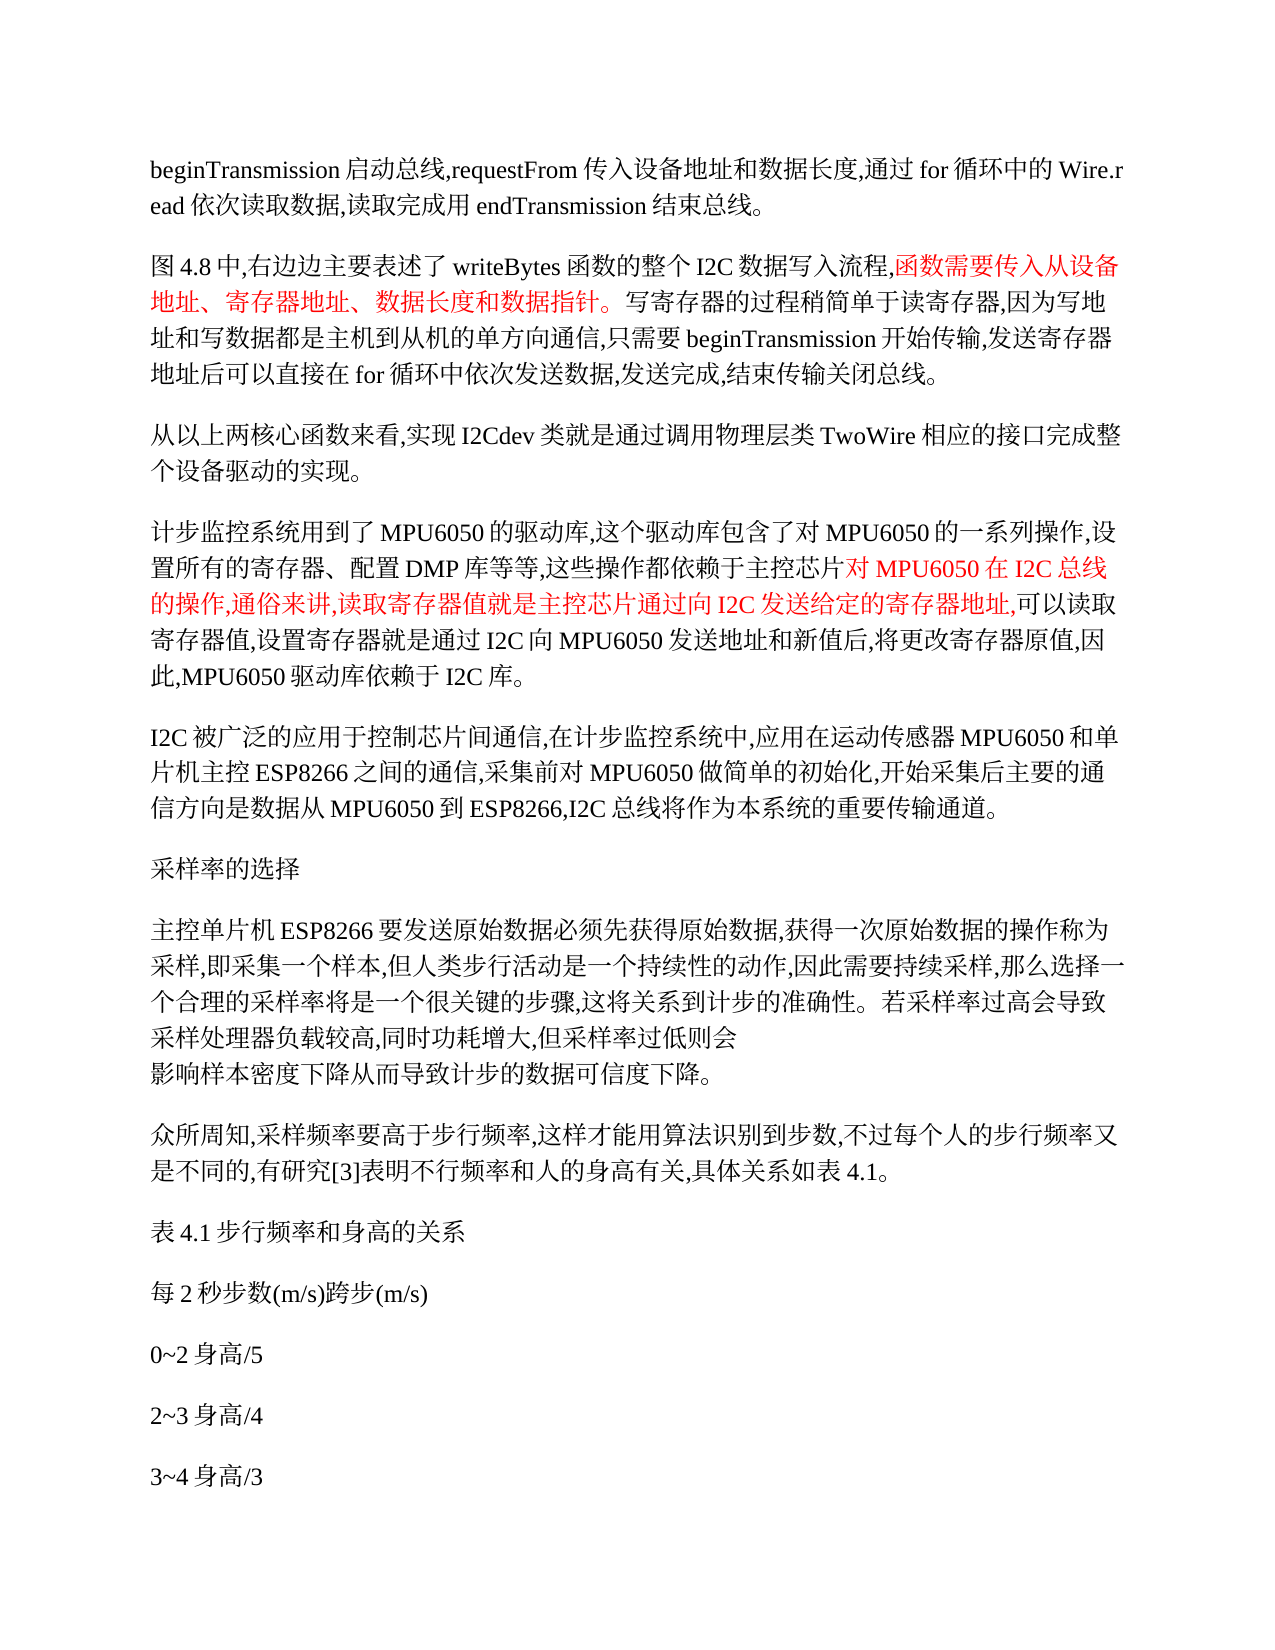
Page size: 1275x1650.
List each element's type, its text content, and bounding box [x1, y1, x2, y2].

text 0~2身高/5 [150, 1334, 1125, 1370]
text 从以上两核心函数来看,实现I2Cdev类就是通过调用物理层类TwoWire相应的接口完成整个设备驱动的实现。 [150, 416, 1125, 487]
text 2~3身高/4 [150, 1395, 1125, 1431]
text 主控单片机ESP8266要发送原始数据必须先获得原始数据,获得一次原始数据的操作称为采样,即采集一个样本,但人类步行活动是一个持续性的动作,因此需要持续采样,那么选择一个合理的采样率将是一个很关键的步骤,这将关系到计步的准确性。若采样率过高会导致采样处理器负载较高,同时功耗增大,但采样率过低则会 影响样本密度下降从而导致计步的数据可信度下降。 [150, 911, 1125, 1091]
text 3~4身高/3 [150, 1456, 1125, 1492]
text 表4.1步行频率和身高的关系 [150, 1212, 1125, 1248]
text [150, 150, 1125, 222]
text I2C被广泛的应用于控制芯片间通信,在计步监控系统中,应用在运动传感器MPU6050和单片机主控ESP8266之间的通信,采集前对MPU6050做简单的初始化,开始采集后主要的通信方向是数据从MPU6050到ESP8266,I2C总线将作为本系统的重要传输通道。 [150, 717, 1125, 825]
text 图4.8中,右边边主要表述了writeBytes函数的整个I2C数据写入流程,函数需要传入从设备地址、寄存器地址、数据长度和数据指针。写寄存器的过程稍简单于读寄存器,因为写地址和写数据都是主机到从机的单方向通信,只需要beginTransmission开始传输,发送寄存器地址后可以直接在for循环中依次发送数据,发送完成,结束传输关闭总线。 [150, 247, 1125, 391]
text 众所周知,采样频率要高于步行频率,这样才能用算法识别到步数,不过每个人的步行频率又是不同的,有研究[3]表明不行频率和人的身高有关,具体关系如表4.1。 [150, 1116, 1125, 1187]
text 每2秒步数(m/s)跨步(m/s) [150, 1273, 1125, 1309]
text 采样率的选择 [150, 850, 1125, 886]
text 计步监控系统用到了MPU6050的驱动库,这个驱动库包含了对MPU6050的一系列操作,设置所有的寄存器、配置DMP库等等,这些操作都依赖于主控芯片对MPU6050在I2C总线的操作,通俗来讲,读取寄存器值就是主控芯片通过向I2C发送给定的寄存器地址,可以读取寄存器值,设置寄存器就是通过I2C向MPU6050发送地址和新值后,将更改寄存器原值,因此,MPU6050驱动库依赖于I2C库。 [150, 512, 1125, 692]
